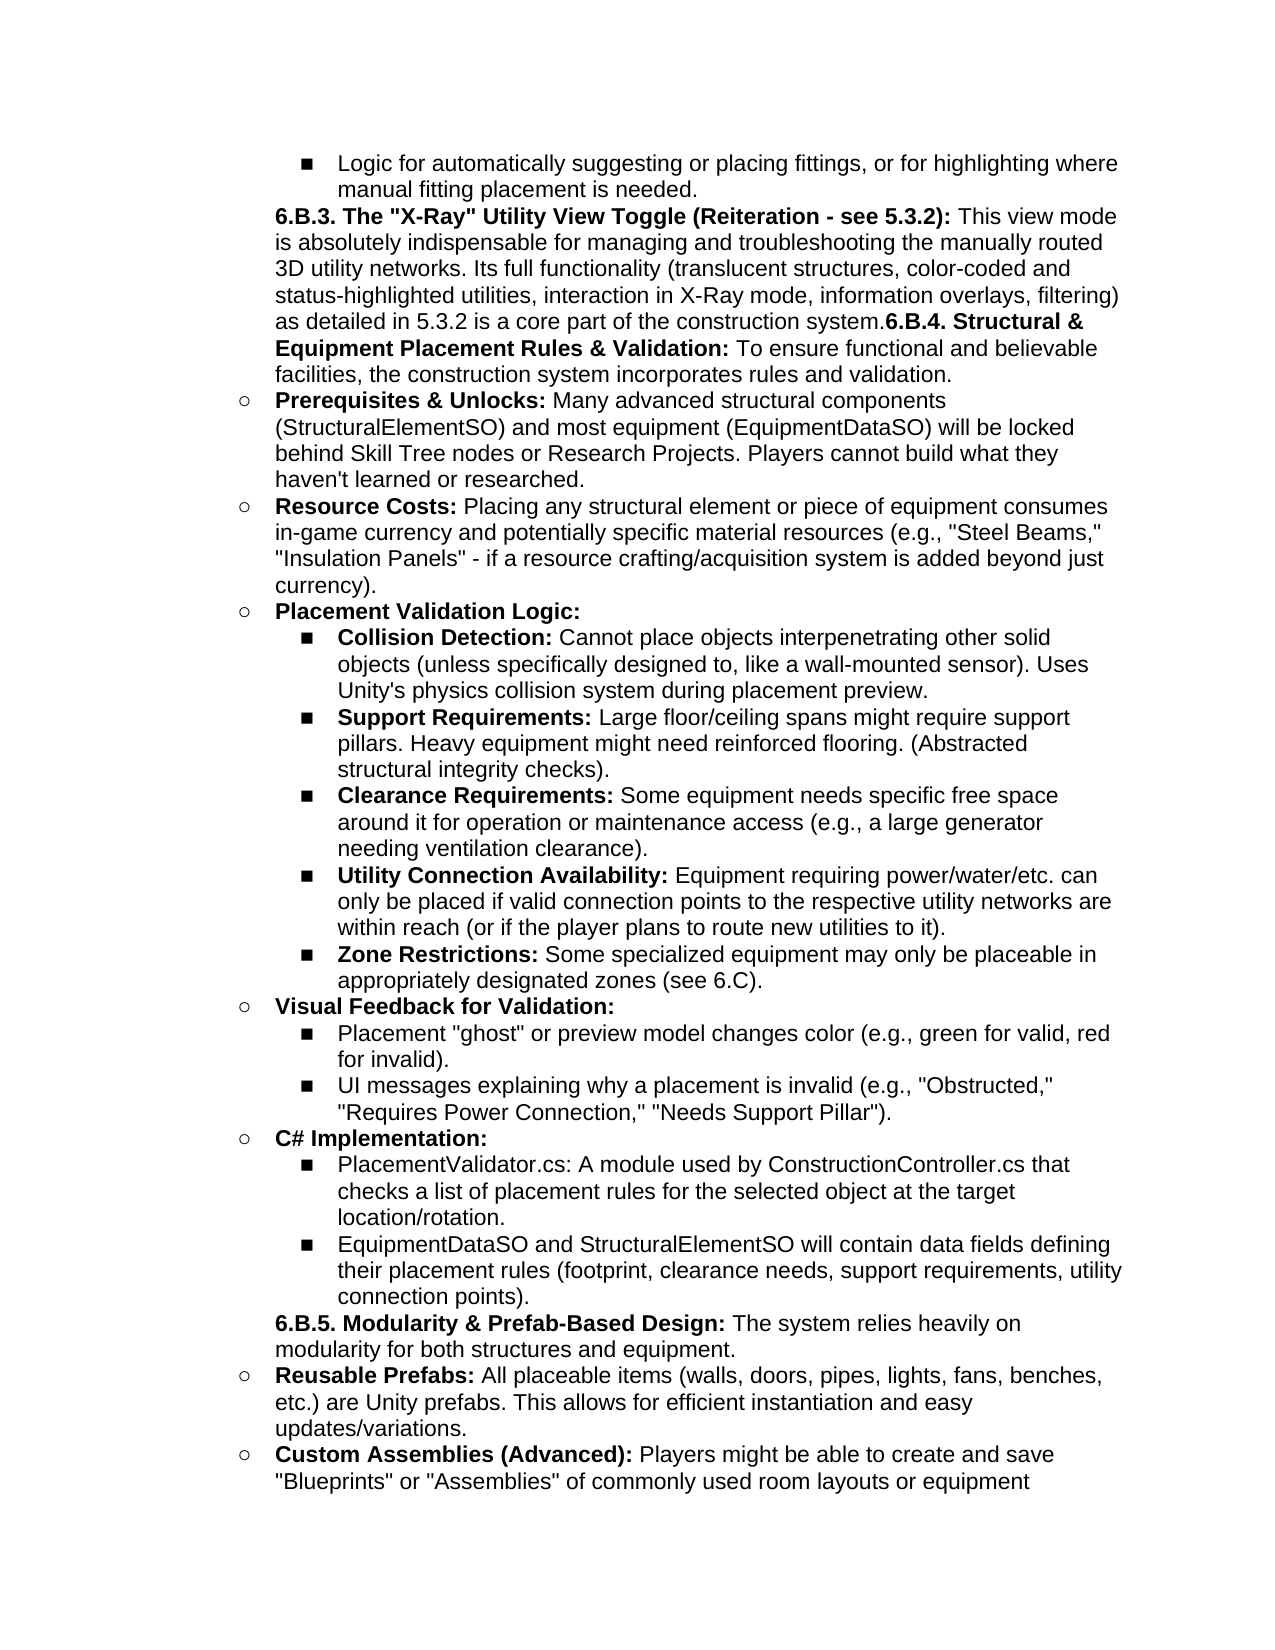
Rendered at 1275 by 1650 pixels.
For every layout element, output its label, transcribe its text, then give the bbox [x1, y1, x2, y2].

list Placement Validation Logic: [237, 598, 1125, 624]
text 6.B.3. The "X-Ray" Utility View Toggle (Reiteration - see 5.3.2): This view mode is absolutely indispensable for managing and troubleshooting the manually routed 3D utility networks. Its full functionality (translucent structures, color-coded and status-highlighted utilities, interaction in X-Ray mode, information overlays, filtering) as detailed in 5.3.2 is a core part of the construction system.6.B.4. Structural & Equipment Placement Rules & Validation: To ensure functional and believable facilities, the construction system incorporates rules and validation. [275, 203, 1125, 387]
list EquipmentDataSO and StructuralElementSO will contain data fields defining their placement rules (footprint, clearance needs, support requirements, utility connection points). [300, 1231, 1125, 1309]
list Visual Feedback for Validation: [237, 993, 1125, 1020]
list Support Requirements: Large floor/ceiling spans might require support pillars. Heavy equipment might need reinforced flooring. (Abstracted structural integrity checks). [300, 703, 1125, 782]
list Utility Connection Availability: Equipment requiring power/water/etc. can only be placed if valid connection points to the respective utility networks are within reach (or if the player plans to route new utilities to it). [300, 862, 1125, 941]
list Prerequisites & Unlocks: Many advanced structural components (StructuralElementSO) and most equipment (EquipmentDataSO) will be locked behind Skill Tree nodes or Research Projects. Players cannot build what they haven't learned or researched. [237, 387, 1125, 493]
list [237, 1441, 1125, 1494]
list Reusable Prefabs: All placeable items (walls, doors, pipes, lights, fans, benches, etc.) are Unity prefabs. This allows for efficient instantiation and easy updates/variations. [237, 1362, 1125, 1441]
list Resource Costs: Placing any structural element or piece of equipment consumes in-game currency and potentially specific material resources (e.g., "Steel Beams," "Insulation Panels" - if a resource crafting/acquisition system is added beyond just currency). [237, 493, 1125, 598]
list Logic for automatically suggesting or placing fittings, or for highlighting where manual fitting placement is needed. [300, 150, 1125, 203]
list Clearance Requirements: Some equipment needs specific free space around it for operation or maintenance access (e.g., a large generator needing ventilation clearance). [300, 782, 1125, 862]
text 6.B.5. Modularity & Prefab-Based Design: The system relies heavily on modularity for both structures and equipment. [275, 1309, 1125, 1362]
list Zone Restrictions: Some specialized equipment may only be placeable in appropriately designated zones (see 6.C). [300, 941, 1125, 993]
list C# Implementation: [237, 1125, 1125, 1151]
list Placement "ghost" or preview model changes color (e.g., green for valid, red for invalid). [300, 1020, 1125, 1072]
list UI messages explaining why a placement is invalid (e.g., "Obstructed," "Requires Power Connection," "Needs Support Pillar"). [300, 1072, 1125, 1125]
list PlacementValidator.cs: A module used by ConstructionController.cs that checks a list of placement rules for the selected object at the target location/rotation. [300, 1151, 1125, 1231]
list Collision Detection: Cannot place objects interpenetrating other solid objects (unless specifically designed to, like a wall-mounted sensor). Uses Unity's physics collision system during placement preview. [300, 624, 1125, 703]
